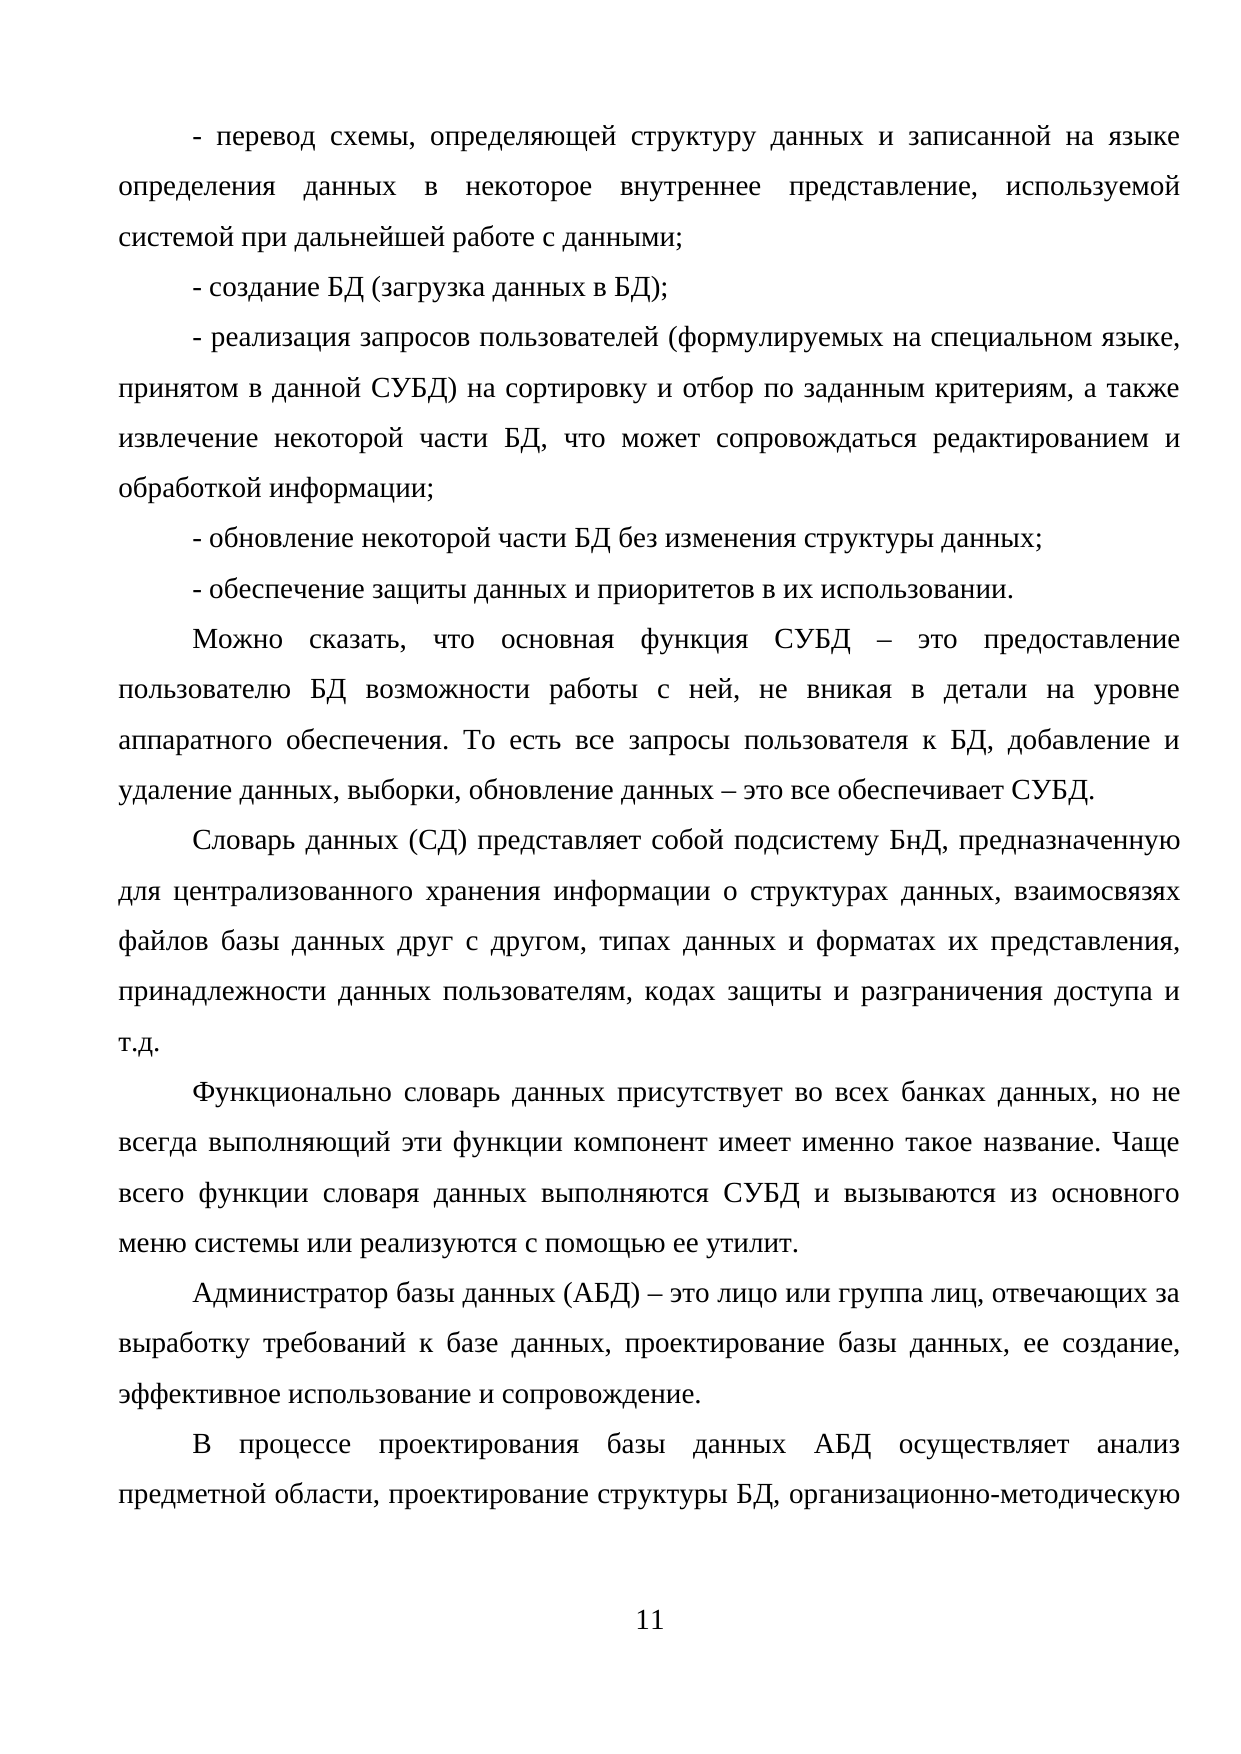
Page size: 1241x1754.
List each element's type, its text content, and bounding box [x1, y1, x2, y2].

list - перевод схемы, определяющей структуру данных и записанной на языке определения данных в некоторое внутреннее представление, используемой системой при дальнейшей работе с данными; [118, 118, 1181, 252]
list - создание БД (загрузка данных в БД); [118, 269, 1181, 303]
list - обновление некоторой части БД без изменения структуры данных; [118, 521, 1181, 554]
list Словарь данных (СД) представляет собой подсистему БнД, предназначенную для централизованного хранения информации о структурах данных, взаимосвязях файлов базы данных друг с другом, типах данных и форматах их представления, принадлежности данных пользователям, кодах защиты и разграничения доступа и т.д. [118, 822, 1181, 1057]
list Можно сказать, что основная функция СУБД – это предоставление пользователю БД возможности работы с ней, не вникая в детали на уровне аппаратного обеспечения. То есть все запросы пользователя к БД, добавление и удаление данных, выборки, обновление данных – это все обеспечивает СУБД. [118, 621, 1181, 806]
list - реализация запросов пользователей (формулируемых на специальном языке, принятом в данной СУБД) на сортировку и отбор по заданным критериям, а также извлечение некоторой части БД, что может сопровождаться редактированием и обработкой информации; [118, 319, 1181, 504]
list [118, 1426, 1181, 1510]
list Администратор базы данных (АБД) – это лицо или группа лиц, отвечающих за выработку требований к базе данных, проектирование базы данных, ее создание, эффективное использование и сопровождение. [118, 1275, 1181, 1409]
list Функционально словарь данных присутствует во всех банках данных, но не всегда выполняющий эти функции компонент имеет именно такое название. Чаще всего функции словаря данных выполняются СУБД и вызываются из основного меню системы или реализуются с помощью ее утилит. [118, 1074, 1181, 1258]
list - обеспечение защиты данных и приоритетов в их использовании. [118, 571, 1181, 604]
